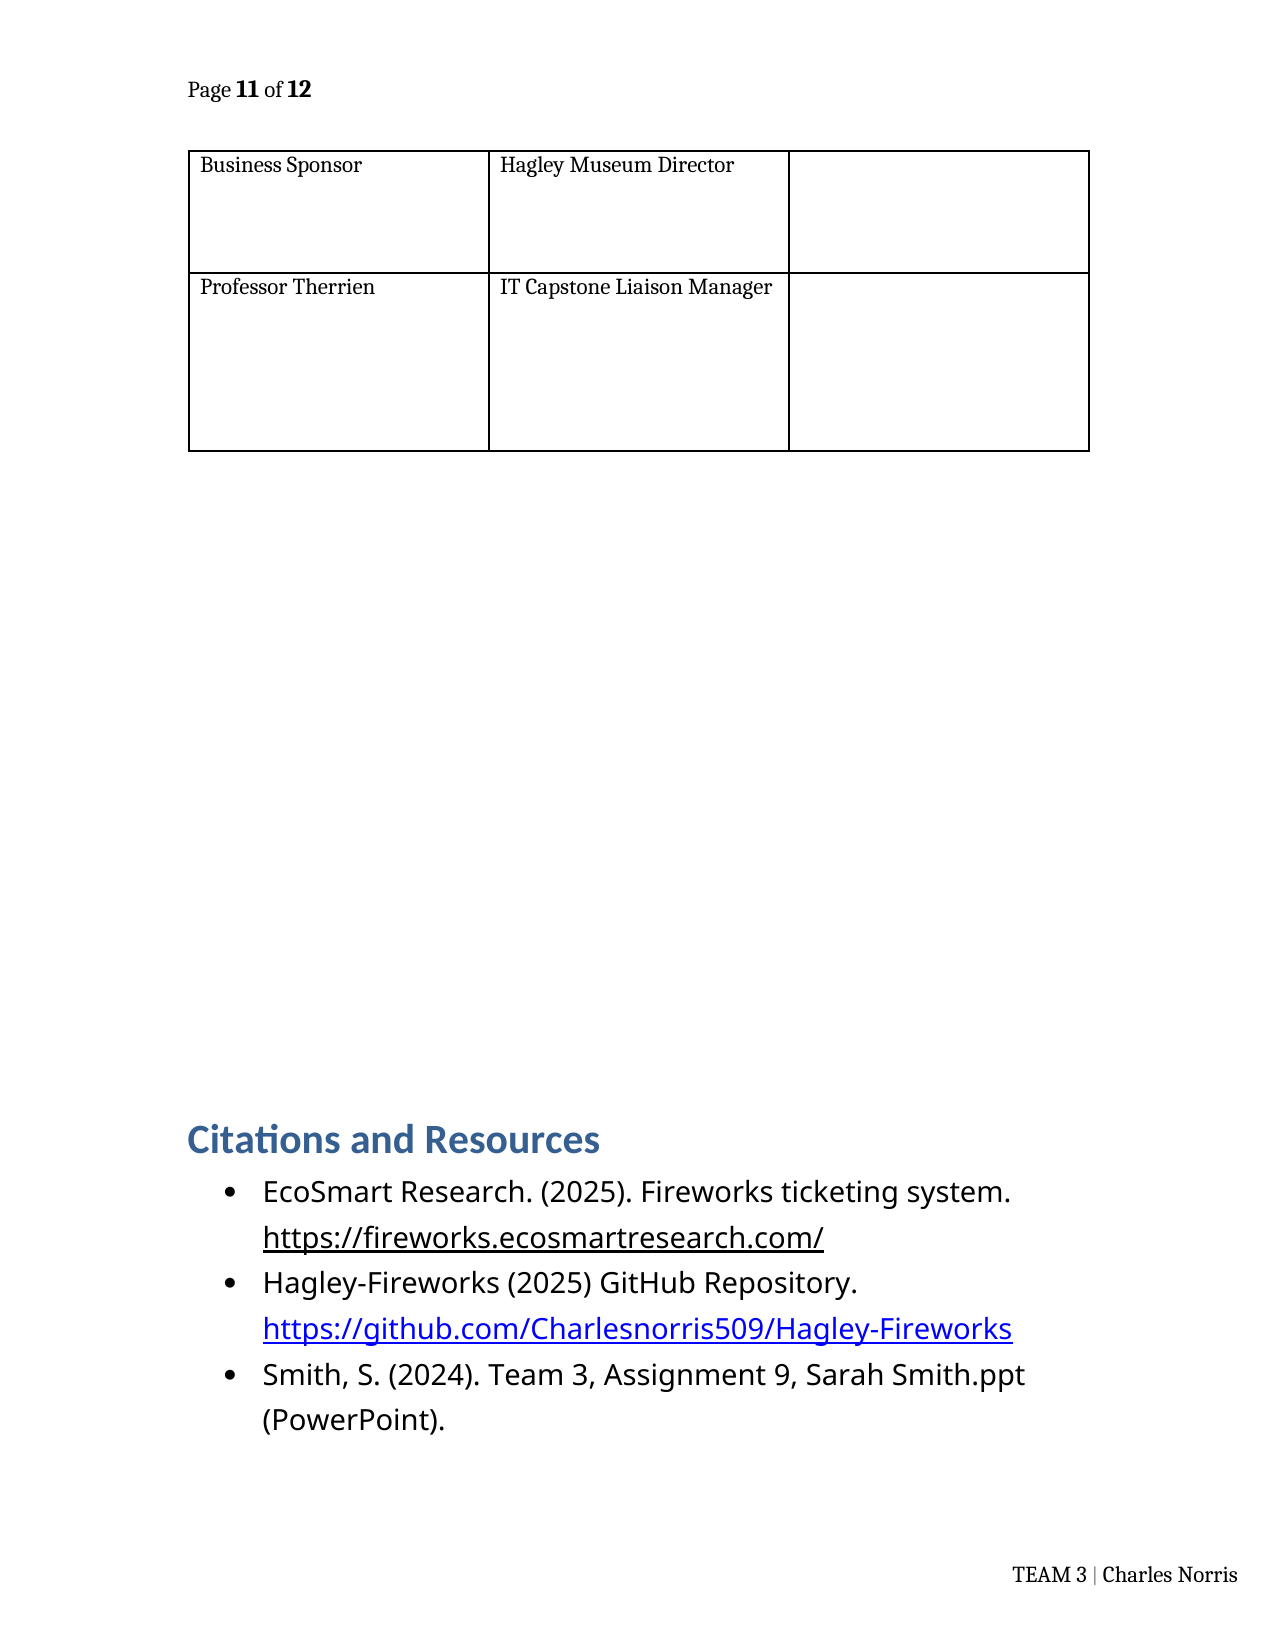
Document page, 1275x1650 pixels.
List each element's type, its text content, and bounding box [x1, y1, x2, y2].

table_cell IT Capstone Liaison Manager [490, 274, 788, 450]
subtitle Citations and Resources [187, 1113, 1087, 1164]
list Smith, S. (2024). Team 3, Assignment 9, Sarah Smith.ppt (PowerPoint). [225, 1354, 1087, 1439]
table_cell Business Sponsor [190, 152, 488, 272]
table_cell [790, 152, 1088, 272]
table_cell Professor Therrien [190, 274, 488, 450]
table_cell Hagley Museum Director [490, 152, 788, 272]
table_cell [790, 274, 1088, 450]
list EcoSmart Research. (2025). Fireworks ticketing system. https://fireworks.ecosmartresearch.com/ [225, 1171, 1087, 1257]
list Hagley-Fireworks (2025) GitHub Repository. [225, 1262, 1087, 1302]
list https://github.com/Charlesnorris509/Hagley-Fireworks [262, 1308, 1087, 1348]
